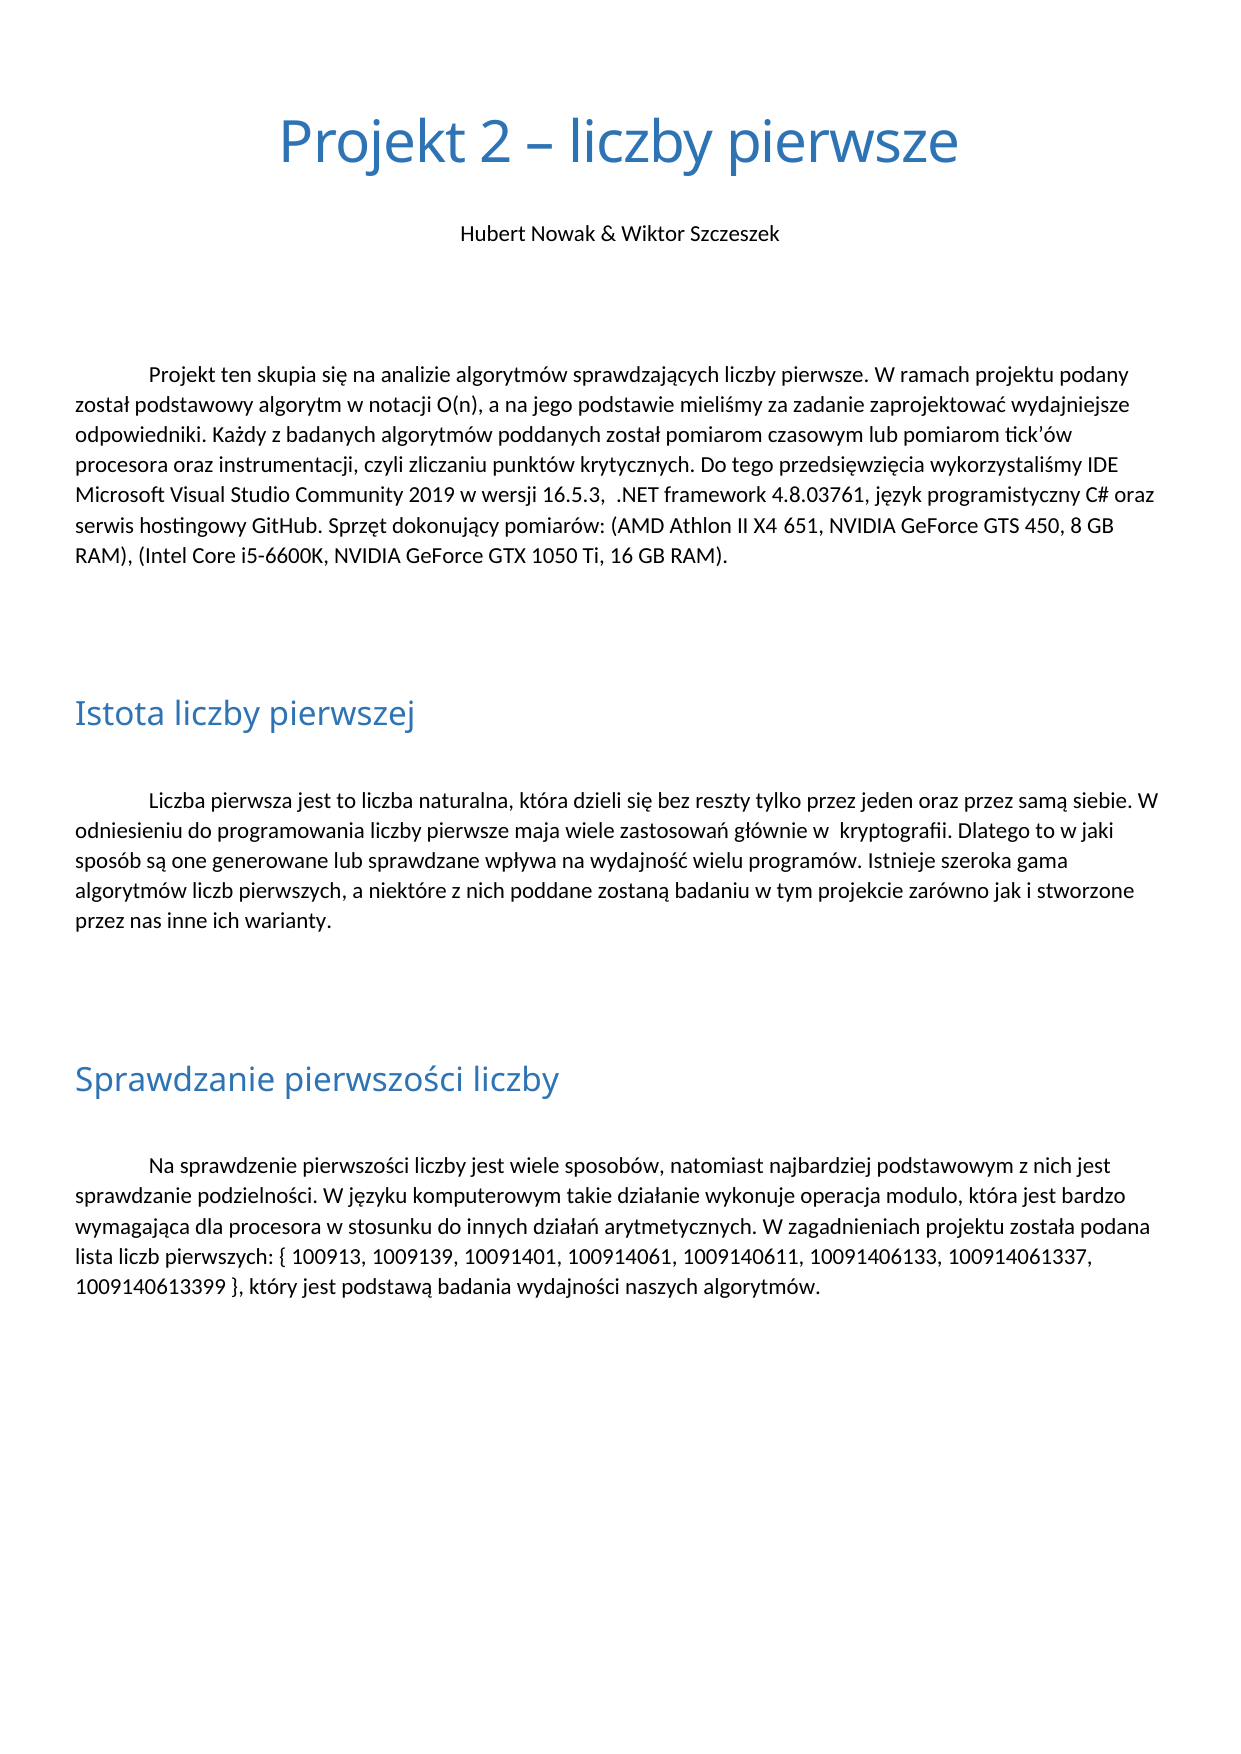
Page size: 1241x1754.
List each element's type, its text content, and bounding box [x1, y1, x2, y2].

title Projekt 2 – liczby pierwsze [75, 100, 1165, 179]
text Hubert Nowak & Wiktor Szczeszek [75, 219, 1165, 247]
subtitle Istota liczby pierwszej [75, 690, 1165, 735]
text Na sprawdzenie pierwszości liczby jest wiele sposobów, natomiast najbardziej podstawowym z nich jest sprawdzanie podzielności. W języku komputerowym takie działanie wykonuje operacja modulo, która jest bardzo wymagająca dla procesora w stosunku do innych działań arytmetycznych. W zagadnieniach projektu została podana lista liczb pierwszych: { 100913, 1009139, 10091401, 100914061, 1009140611, 10091406133, 100914061337, 1009140613399 }, który jest podstawą badania wydajności naszych algorytmów. [75, 1151, 1165, 1300]
text Liczba pierwsza jest to liczba naturalna, która dzieli się bez reszty tylko przez jeden oraz przez samą siebie. W odniesieniu do programowania liczby pierwsze maja wiele zastosowań głównie w kryptografii. Dlatego to w jaki sposób są one generowane lub sprawdzane wpływa na wydajność wielu programów. Istnieje szeroka gama algorytmów liczb pierwszych, a niektóre z nich poddane zostaną badaniu w tym projekcie zarówno jak i stworzone przez nas inne ich warianty. [75, 786, 1165, 935]
subtitle Sprawdzanie pierwszości liczby [75, 1056, 1165, 1101]
text Projekt ten skupia się na analizie algorytmów sprawdzających liczby pierwsze. W ramach projektu podany został podstawowy algorytm w notacji O(n), a na jego podstawie mieliśmy za zadanie zaprojektować wydajniejsze odpowiedniki. Każdy z badanych algorytmów poddanych został pomiarom czasowym lub pomiarom tick’ów procesora oraz instrumentacji, czyli zliczaniu punktów krytycznych. Do tego przedsięwzięcia wykorzystaliśmy IDE Microsoft Visual Studio Community 2019 w wersji 16.5.3, .NET framework 4.8.03761, język programistyczny C# oraz serwis hostingowy GitHub. Sprzęt dokonujący pomiarów: (AMD Athlon II X4 651, NVIDIA GeForce GTS 450, 8 GB RAM), (Intel Core i5-6600K, NVIDIA GeForce GTX 1050 Ti, 16 GB RAM). [75, 360, 1165, 569]
